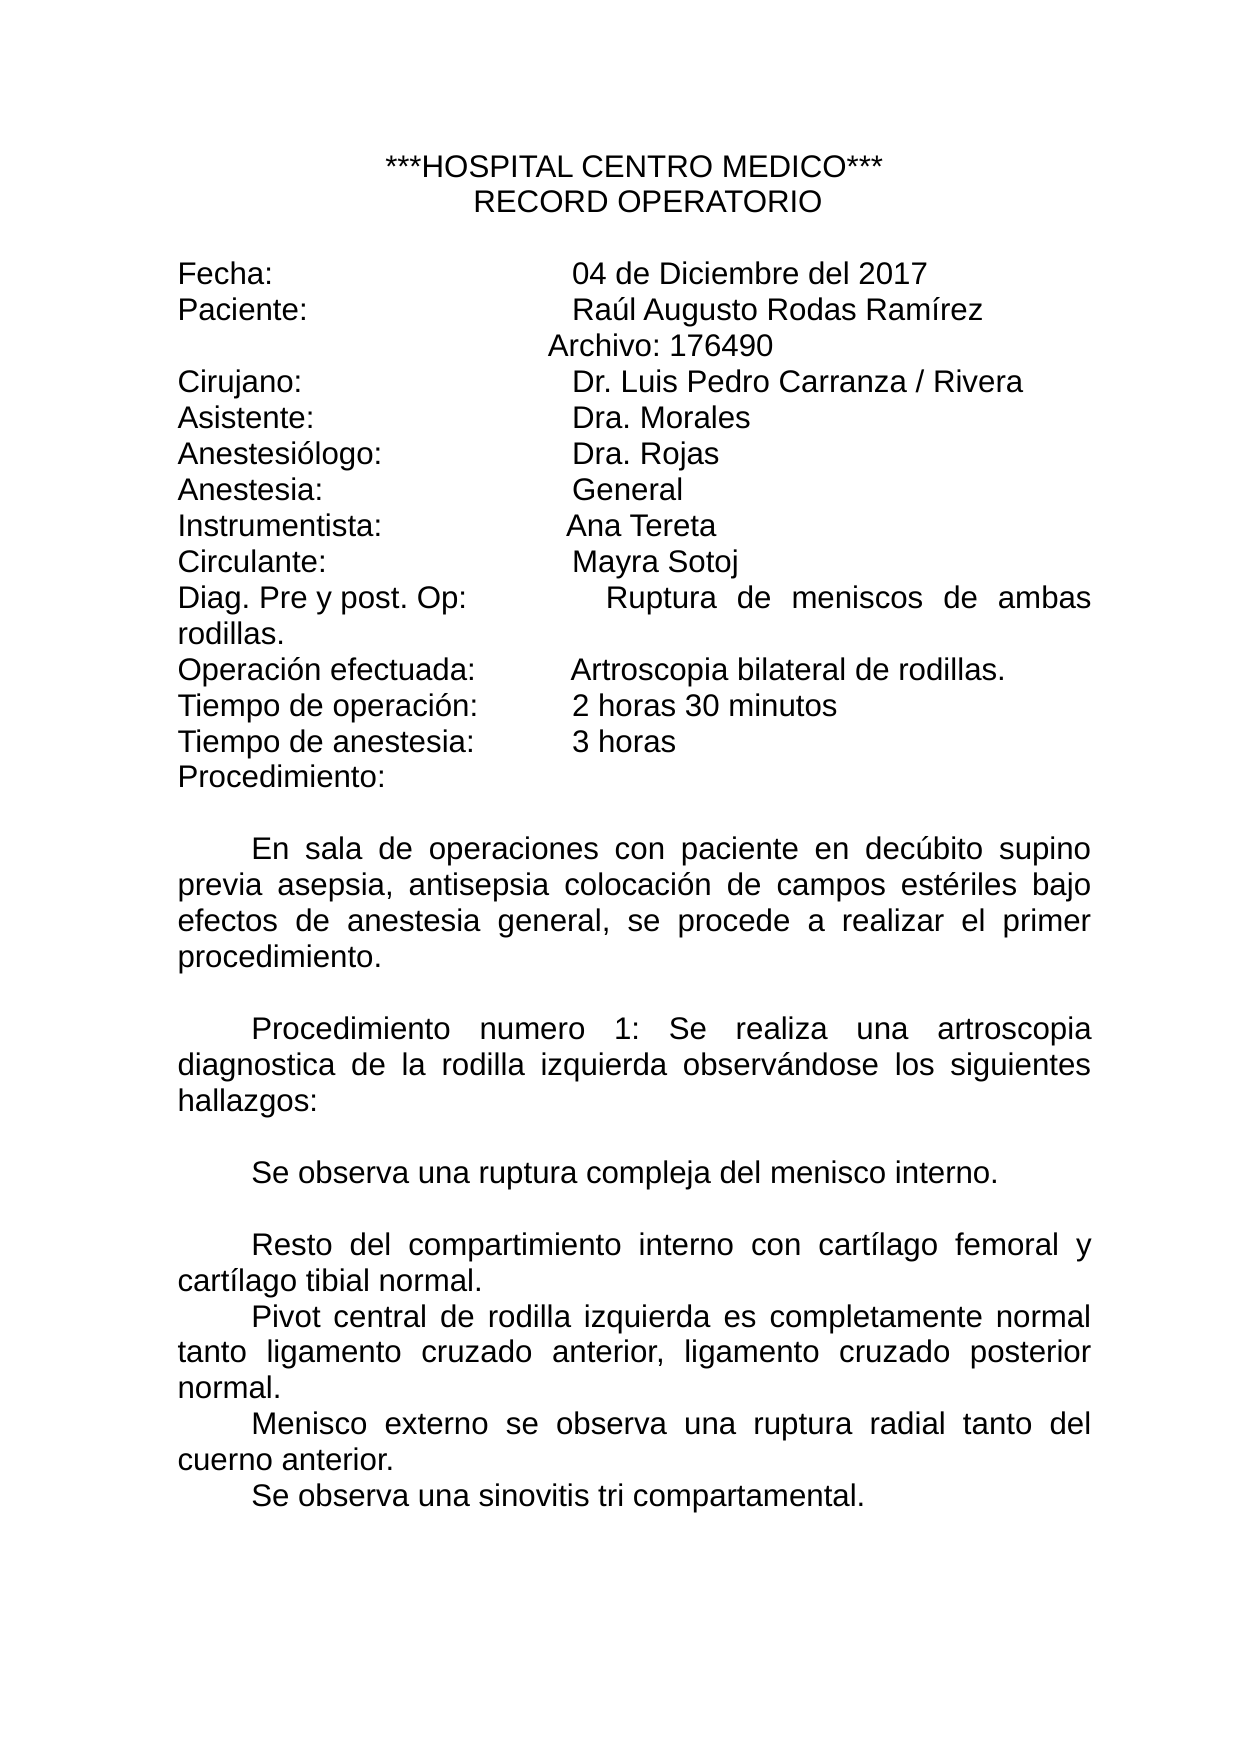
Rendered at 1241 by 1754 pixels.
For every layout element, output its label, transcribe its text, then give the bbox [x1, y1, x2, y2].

text Tiempo de operación: 2 horas 30 minutos [177, 687, 1092, 723]
text Circulante: Mayra Sotoj [177, 543, 1092, 579]
text Diag. Pre y post. Op: Ruptura de meniscos de ambas rodillas. [177, 579, 1092, 651]
text Anestesia: General [177, 471, 1092, 507]
text Pivot central de rodilla izquierda es completamente normal tanto ligamento cruzado anterior, ligamento cruzado posterior normal. [177, 1298, 1092, 1405]
text Operación efectuada: Artroscopia bilateral de rodillas. [177, 651, 1092, 687]
text Paciente: Raúl Augusto Rodas Ramírez [177, 291, 1092, 327]
text Se observa una ruptura compleja del menisco interno. [177, 1154, 1092, 1190]
text Archivo: 176490 [177, 327, 1092, 363]
text En sala de operaciones con paciente en decúbito supino previa asepsia, antisepsia colocación de campos estériles bajo efectos de anestesia general, se procede a realizar el primer procedimiento. [177, 830, 1092, 974]
text Procedimiento: [177, 758, 1092, 794]
text ***HOSPITAL CENTRO MEDICO*** [177, 148, 1092, 183]
text Menisco externo se observa una ruptura radial tanto del cuerno anterior. [177, 1405, 1092, 1477]
text Se observa una sinovitis tri compartamental. [177, 1477, 1092, 1513]
text Tiempo de anestesia: 3 horas [177, 723, 1092, 758]
text Anestesiólogo: Dra. Rojas [177, 435, 1092, 471]
text Resto del compartimiento interno con cartílago femoral y cartílago tibial normal. [177, 1226, 1092, 1298]
text Procedimiento numero 1: Se realiza una artroscopia diagnostica de la rodilla izquierda observándose los siguientes hallazgos: [177, 1010, 1092, 1118]
text Instrumentista: Ana Tereta [177, 507, 1092, 543]
text Asistente: Dra. Morales [177, 399, 1092, 435]
text Cirujano: Dr. Luis Pedro Carranza / Rivera [177, 363, 1092, 399]
text Fecha: 04 de Diciembre del 2017 [177, 255, 1092, 291]
text RECORD OPERATORIO [177, 183, 1092, 219]
